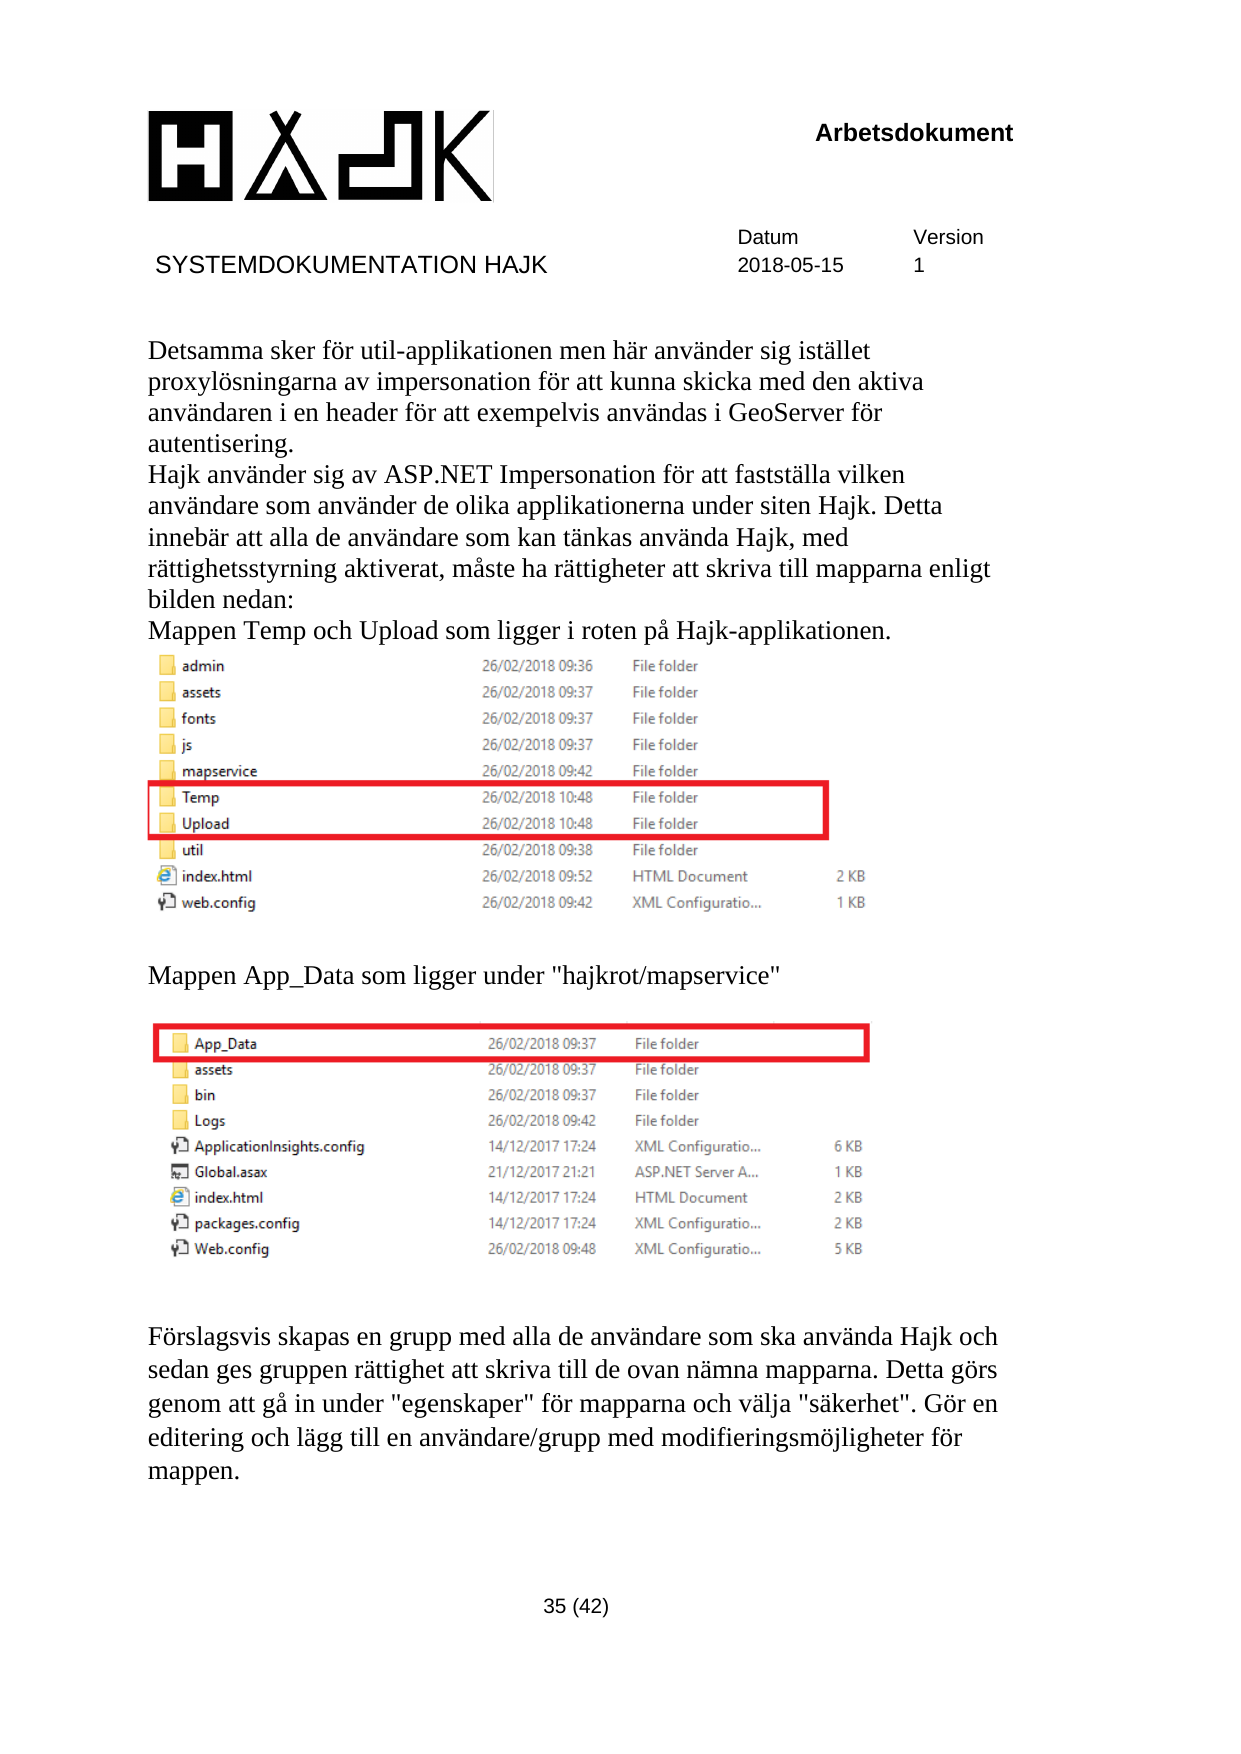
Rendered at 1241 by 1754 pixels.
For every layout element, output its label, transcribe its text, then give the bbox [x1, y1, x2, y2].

text Mappen Temp och Upload som ligger i roten på Hajk-applikationen. [148, 614, 1004, 645]
picture [147, 1021, 898, 1270]
text Hajk använder sig av ASP.NET Impersonation för att fastställa vilken användare som använder de olika applikationerna under siten Hajk. Detta innebär att alla de användare som kan tänkas använda Hajk, med rättighetsstyrning aktiverat, måste ha rättigheter att skriva till mapparna enligt bilden nedan: [148, 458, 1004, 614]
picture [147, 645, 898, 928]
text Mappen App_Data som ligger under "hajkrot/mapservice" [148, 959, 1004, 990]
picture [147, 88, 524, 224]
text Förslagsvis skapas en grupp med alla de användare som ska använda Hajk och sedan ges gruppen rättighet att skriva till de ovan nämna mapparna. Detta görs genom att gå in under "egenskaper" för mapparna och välja "säkerhet". Gör en editering och lägg till en användare/grupp med modifieringsmöjligheter för mappen. [148, 1320, 1004, 1485]
text Detsamma sker för util-applikationen men här använder sig istället proxylösningarna av impersonation för att kunna skicka med den aktiva användaren i en header för att exempelvis användas i GeoServer för autentisering. [148, 334, 1004, 458]
